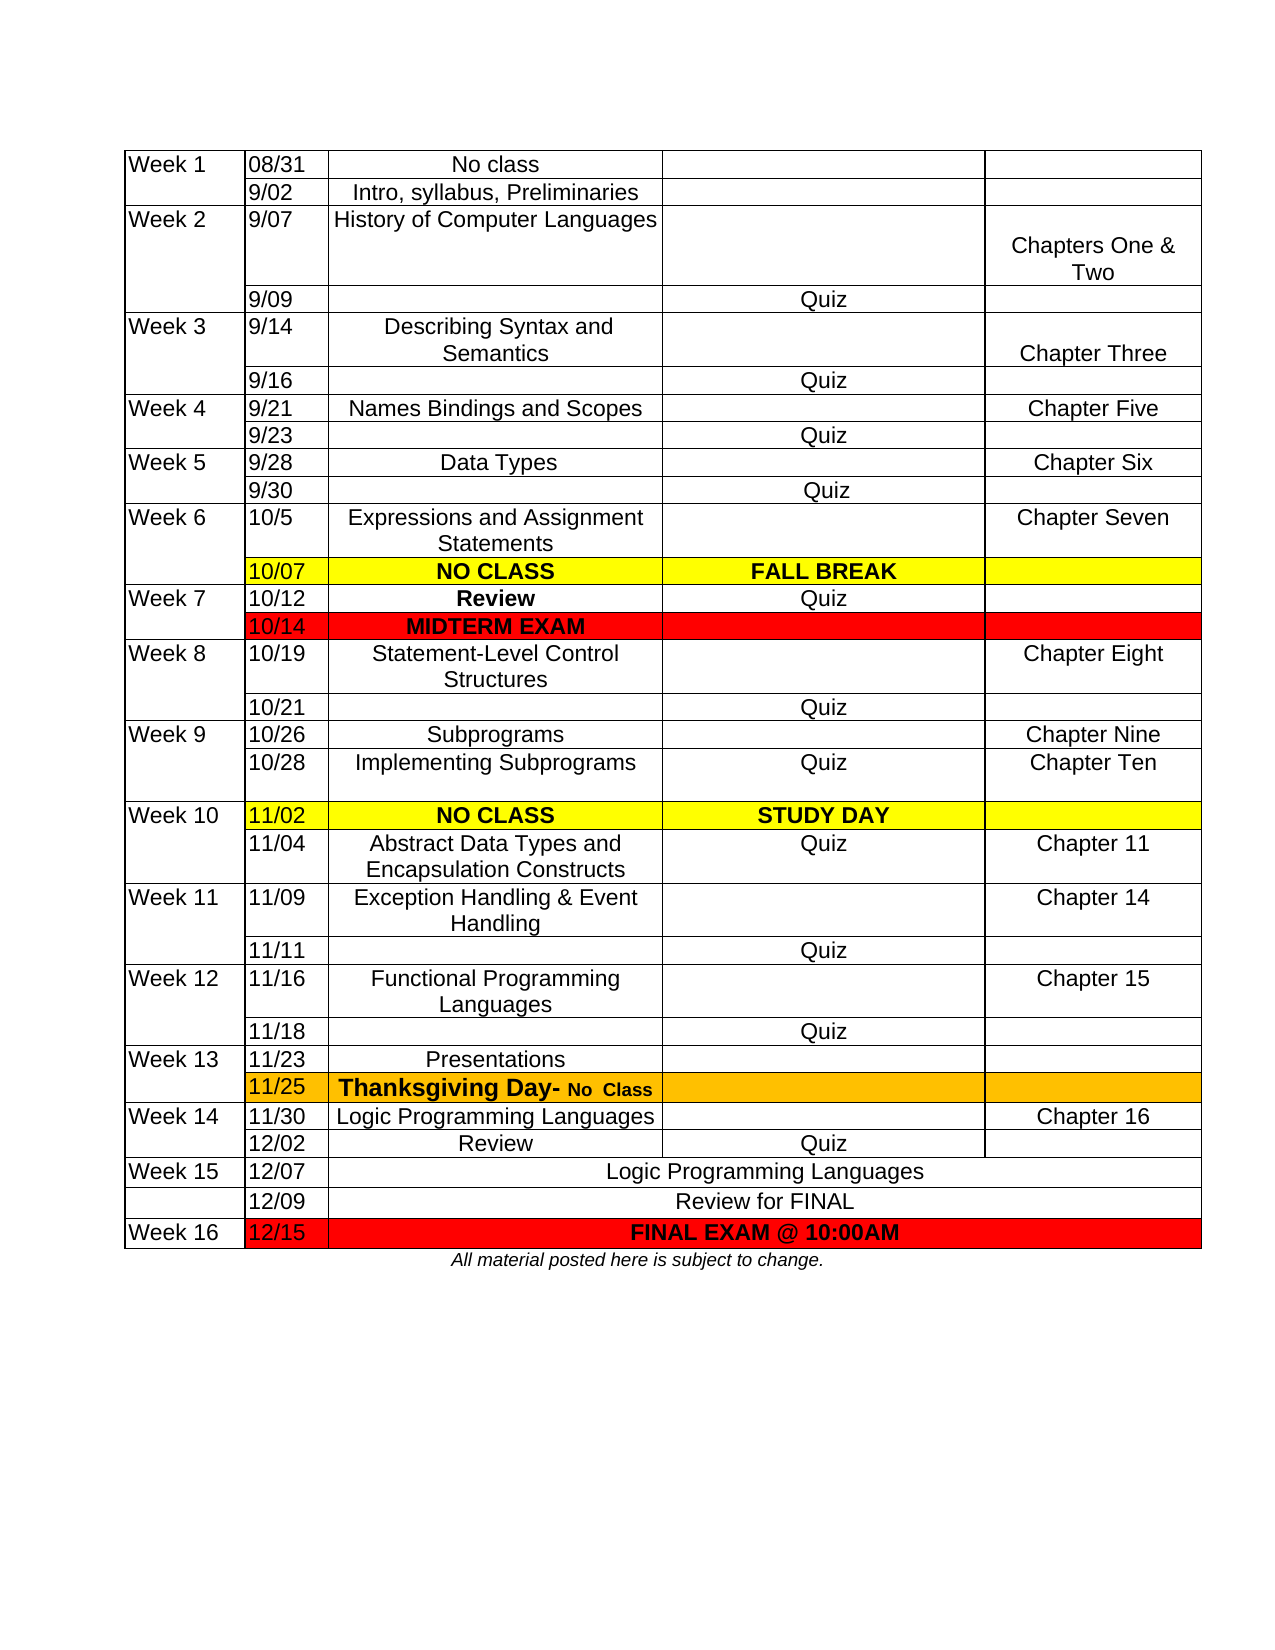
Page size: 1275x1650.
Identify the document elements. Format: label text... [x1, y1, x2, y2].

table_cell Quiz [663, 937, 984, 963]
table_cell Exception Handling & Event Handling [329, 884, 662, 936]
table_cell 12/15 [246, 1219, 328, 1248]
table_cell Chapter 16 [986, 1103, 1201, 1129]
table_cell STUDY DAY [663, 802, 984, 829]
table_cell Quiz [663, 422, 984, 448]
table_cell Presentations [329, 1046, 662, 1072]
table_cell Chapters One & Two [986, 206, 1201, 285]
table_cell 10/21 [246, 694, 328, 720]
table_cell [663, 313, 984, 366]
table_cell 10/28 [246, 749, 328, 801]
table_cell [663, 395, 984, 421]
table_cell [986, 151, 1201, 177]
table_cell [986, 694, 1201, 720]
table_cell Week 10 [126, 802, 244, 882]
table_cell Week 4 [126, 395, 244, 448]
table_cell Logic Programming Languages [329, 1158, 1201, 1187]
table_cell 11/09 [246, 884, 328, 936]
table_cell [663, 179, 984, 205]
table_cell Week 6 [126, 504, 244, 584]
table_cell [986, 422, 1201, 448]
table_cell [329, 422, 662, 448]
table_cell Week 12 [126, 965, 244, 1045]
table_cell Thanksgiving Day- No Class [329, 1073, 662, 1102]
table_cell 10/5 [246, 504, 328, 557]
table_cell Abstract Data Types and Encapsulation Constructs [329, 830, 662, 882]
table_cell [663, 504, 984, 557]
table_cell 9/23 [246, 422, 328, 448]
table_cell [986, 937, 1201, 963]
table_cell 10/07 [246, 558, 328, 584]
table_cell [663, 449, 984, 476]
table_cell Week 3 [126, 313, 244, 393]
table_cell Week 13 [126, 1046, 244, 1102]
table_cell 11/18 [246, 1018, 328, 1045]
table_cell Quiz [663, 749, 984, 801]
table_cell Week 16 [126, 1219, 244, 1248]
table_cell [986, 1130, 1201, 1157]
table_cell Chapter Seven [986, 504, 1201, 557]
table_cell [986, 477, 1201, 503]
table_cell NO CLASS [329, 558, 662, 584]
table_cell NO CLASS [329, 802, 662, 829]
table_cell Quiz [663, 694, 984, 720]
table_cell Quiz [663, 477, 984, 503]
table_cell [329, 367, 662, 393]
table_cell [329, 477, 662, 503]
table_cell [986, 585, 1201, 612]
table_cell 11/04 [246, 830, 328, 882]
table_cell [663, 613, 984, 639]
table_cell [329, 937, 662, 963]
table_cell 9/07 [246, 206, 328, 285]
table_cell [986, 286, 1201, 312]
table_cell Names Bindings and Scopes [329, 395, 662, 421]
table_cell No class [329, 151, 662, 177]
table_cell [986, 1073, 1201, 1102]
table_cell [986, 367, 1201, 393]
table_cell Expressions and Assignment Statements [329, 504, 662, 557]
table_cell [663, 884, 984, 936]
table_cell Logic Programming Languages [329, 1103, 662, 1129]
table_cell Statement-Level Control Structures [329, 640, 662, 693]
table_cell [663, 965, 984, 1017]
table_cell [986, 558, 1201, 584]
table_cell 9/02 [246, 179, 328, 205]
table_cell Chapter Six [986, 449, 1201, 476]
text All material posted here is subject to change. [150, 1249, 1125, 1271]
table_cell Review [329, 1130, 662, 1157]
table_cell Quiz [663, 1018, 984, 1045]
table_cell Review for FINAL [329, 1188, 1201, 1218]
table_cell [663, 640, 984, 693]
table_cell 9/09 [246, 286, 328, 312]
table_cell 11/16 [246, 965, 328, 1017]
table_cell [663, 151, 984, 177]
table_cell Quiz [663, 367, 984, 393]
table_cell Implementing Subprograms [329, 749, 662, 801]
table_cell Functional Programming Languages [329, 965, 662, 1017]
table_cell Chapter 15 [986, 965, 1201, 1017]
table_cell [986, 1046, 1201, 1072]
table_cell Week 2 [126, 206, 244, 312]
table_cell [986, 1018, 1201, 1045]
table_cell Quiz [663, 830, 984, 882]
table_cell 10/12 [246, 585, 328, 612]
table_cell 12/02 [246, 1130, 328, 1157]
table_cell Week 9 [126, 721, 244, 801]
table_cell 9/28 [246, 449, 328, 476]
table_cell Intro, syllabus, Preliminaries [329, 179, 662, 205]
table_cell [329, 694, 662, 720]
table_cell [663, 721, 984, 747]
table_cell 08/31 [246, 151, 328, 177]
table_cell Week 8 [126, 640, 244, 720]
table_cell MIDTERM EXAM [329, 613, 662, 639]
table_cell 11/30 [246, 1103, 328, 1129]
table_cell Week 7 [126, 585, 244, 639]
table_cell [663, 1046, 984, 1072]
table_cell Chapter Ten [986, 749, 1201, 801]
table_cell Review [329, 585, 662, 612]
table_cell [329, 286, 662, 312]
table_cell [126, 1188, 244, 1218]
table_cell 11/25 [246, 1073, 328, 1102]
table_cell 9/30 [246, 477, 328, 503]
table_cell 11/02 [246, 802, 328, 829]
table_cell Describing Syntax and Semantics [329, 313, 662, 366]
table_cell [663, 206, 984, 285]
table_cell [663, 1073, 984, 1102]
table_cell Chapter Three [986, 313, 1201, 366]
table_cell [663, 1103, 984, 1129]
table_cell 9/14 [246, 313, 328, 366]
table_cell 12/07 [246, 1158, 328, 1187]
table_cell Week 11 [126, 884, 244, 963]
table_cell Data Types [329, 449, 662, 476]
table_cell Chapter Nine [986, 721, 1201, 747]
table_cell 11/23 [246, 1046, 328, 1072]
table_cell [329, 1018, 662, 1045]
table_cell 9/16 [246, 367, 328, 393]
table_cell FINAL EXAM @ 10:00AM [329, 1219, 1201, 1248]
table_cell Quiz [663, 1130, 984, 1157]
table_cell Week 1 [126, 151, 244, 205]
table_cell Week 5 [126, 449, 244, 503]
table_cell Quiz [663, 585, 984, 612]
table_cell Week 14 [126, 1103, 244, 1157]
table_cell 9/21 [246, 395, 328, 421]
table_cell [986, 802, 1201, 829]
table_cell Chapter Eight [986, 640, 1201, 693]
table_cell Week 15 [126, 1158, 244, 1187]
table_cell Chapter Five [986, 395, 1201, 421]
table_cell Subprograms [329, 721, 662, 747]
table_cell Quiz [663, 286, 984, 312]
table_cell History of Computer Languages [329, 206, 662, 285]
table_cell 10/19 [246, 640, 328, 693]
table_cell 10/14 [246, 613, 328, 639]
table_cell [986, 179, 1201, 205]
table_cell Chapter 11 [986, 830, 1201, 882]
table_cell FALL BREAK [663, 558, 984, 584]
table_cell [986, 613, 1201, 639]
table_cell Chapter 14 [986, 884, 1201, 936]
table_cell 10/26 [246, 721, 328, 747]
table_cell 11/11 [246, 937, 328, 963]
table_cell 12/09 [246, 1188, 328, 1218]
